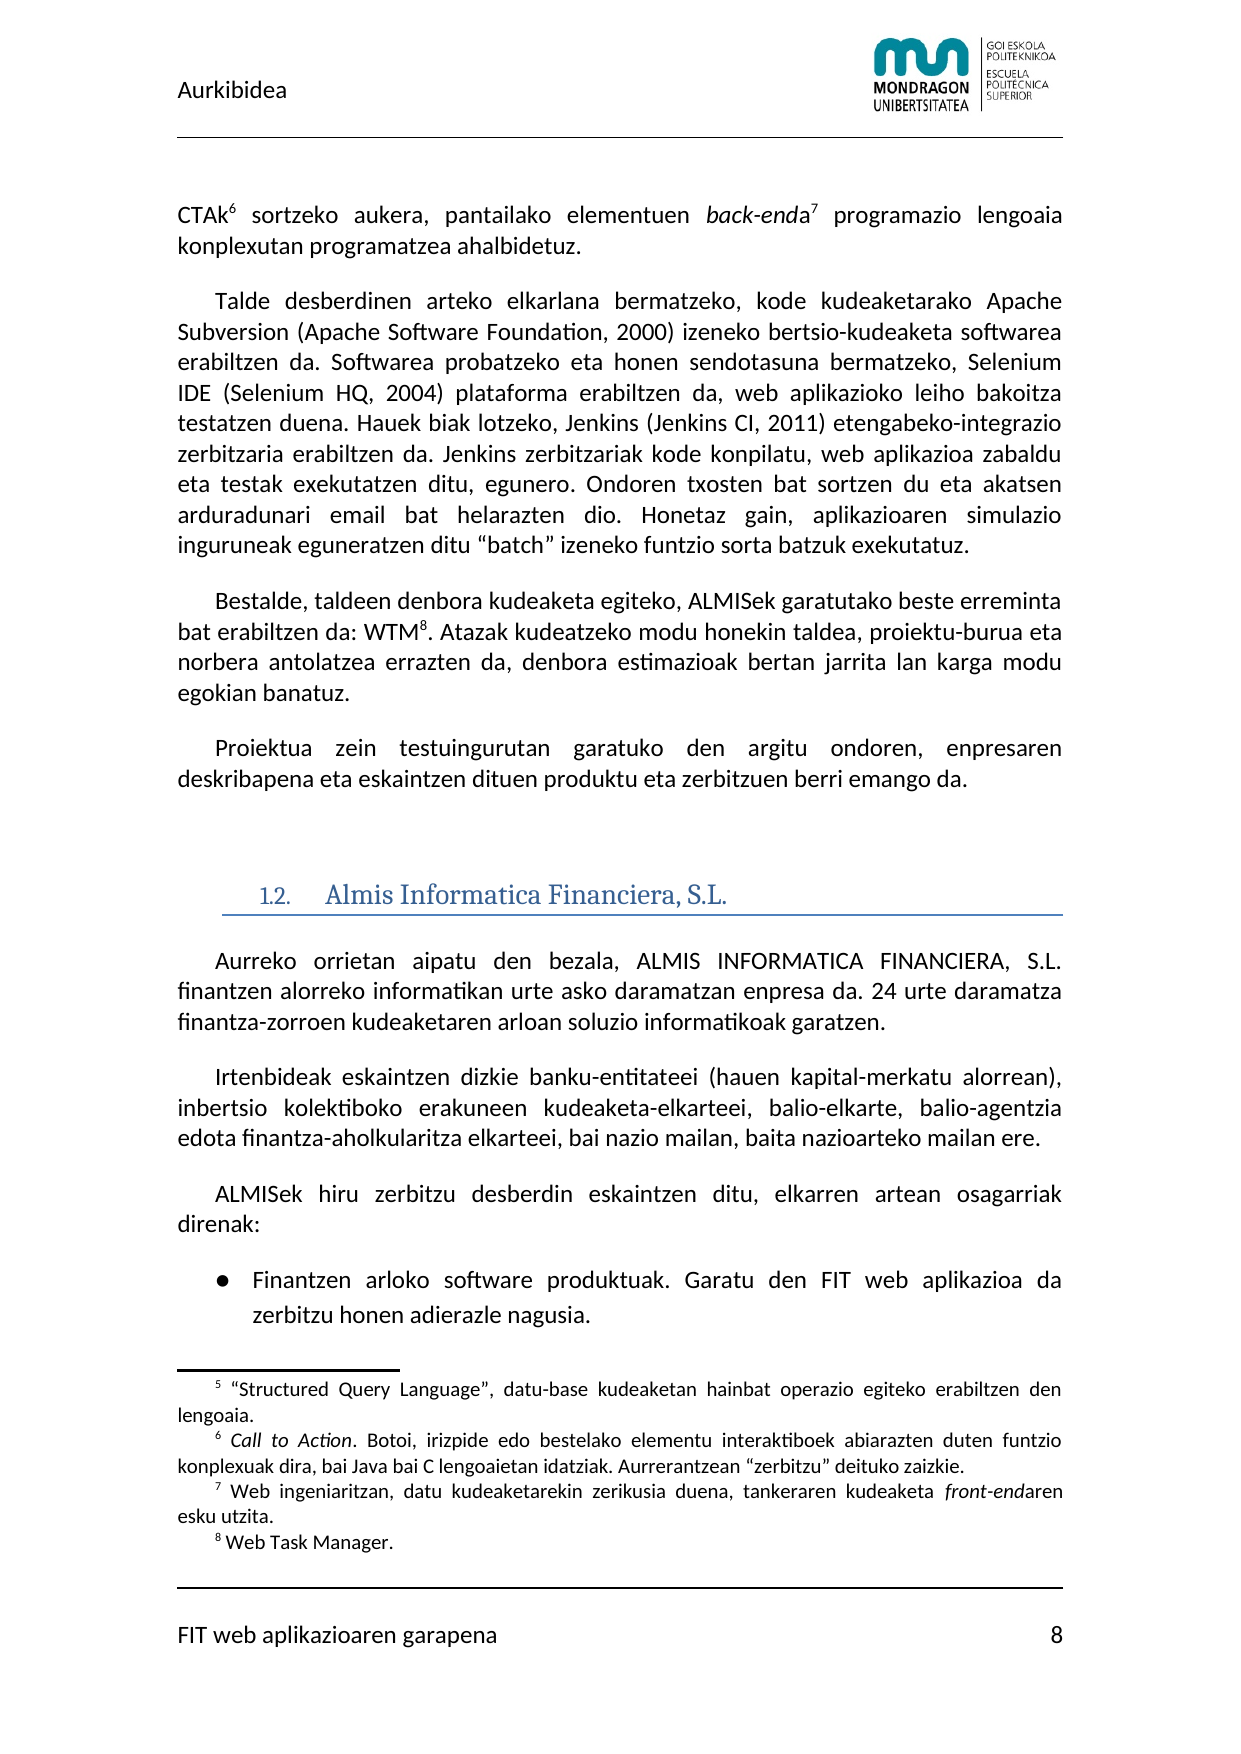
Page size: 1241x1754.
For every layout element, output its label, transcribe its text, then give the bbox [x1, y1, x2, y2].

text Irtenbideak eskaintzen dizkie banku-entitateei (hauen kapital-merkatu alorrean), inbertsio kolektiboko erakuneen kudeaketa-elkarteei, balio-elkarte, balio-agentzia edota finantza-aholkularitza elkarteei, bai nazio mailan, baita nazioarteko mailan ere. [177, 1061, 1063, 1153]
subtitle Almis Informatica Financiera, S.L. [222, 878, 1063, 914]
text ALMISek hiru zerbitzu desberdin eskaintzen ditu, elkarren artean osagarriak direnak: [177, 1178, 1063, 1239]
text Bestalde, taldeen denbora kudeaketa egiteko, ALMISek garatutako beste erreminta bat erabiltzen da: WTM. Atazak kudeatzeko modu honekin taldea, proiektu-burua eta norbera antolatzea errazten da, denbora estimazioak bertan jarrita lan karga modu egokian banatuz. [177, 585, 1063, 707]
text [177, 199, 1063, 261]
text Proiektua zein testuingurutan garatuko den argitu ondoren, enpresaren deskribapena eta eskaintzen dituen produktu eta zerbitzuen berri emango da. [177, 732, 1063, 793]
list Finantzen arloko software produktuak. Garatu den FIT web aplikazioa da zerbitzu honen adierazle nagusia. [215, 1264, 1063, 1329]
text Talde desberdinen arteko elkarlana bermatzeko, kode kudeaketarako Apache Subversion (Apache Software Foundation, 2000) izeneko bertsio-kudeaketa softwarea erabiltzen da. Softwarea probatzeko eta honen sendotasuna bermatzeko, Selenium IDE (Selenium HQ, 2004) plataforma erabiltzen da, web aplikazioko leiho bakoitza testatzen duena. Hauek biak lotzeko, Jenkins (Jenkins CI, 2011) etengabeko-integrazio zerbitzaria erabiltzen da. Jenkins zerbitzariak kode konpilatu, web aplikazioa zabaldu eta testak exekutatzen ditu, egunero. Ondoren txosten bat sortzen du eta akatsen arduradunari email bat helarazten dio. Honetaz gain, aplikazioaren simulazio inguruneak eguneratzen ditu “batch” izeneko funtzio sorta batzuk exekutatuz. [177, 286, 1063, 560]
text Aurreko orrietan aipatu den bezala, ALMIS INFORMATICA FINANCIERA, S.L. finantzen alorreko informatikan urte asko daramatzan enpresa da. 24 urte daramatza finantza-zorroen kudeaketaren arloan soluzio informatikoak garatzen. [177, 945, 1063, 1036]
picture [858, 21, 1067, 125]
